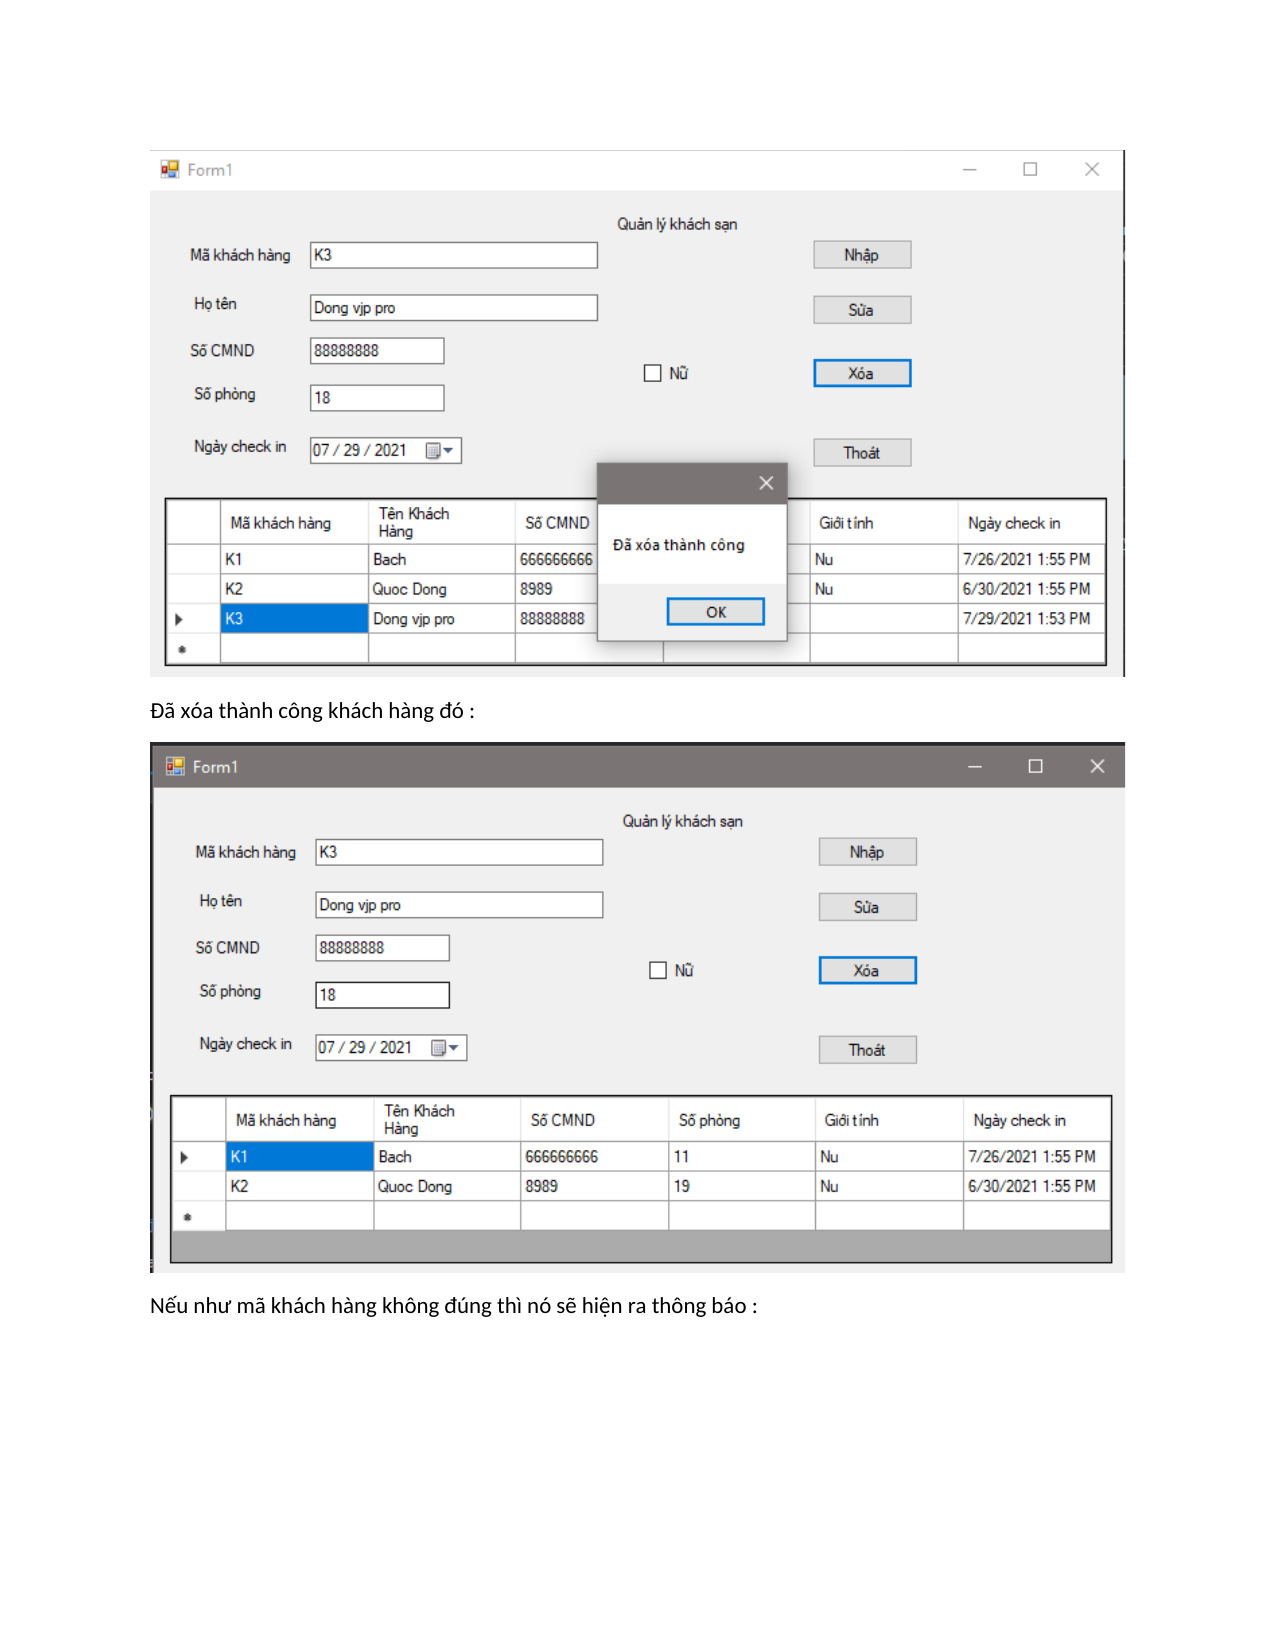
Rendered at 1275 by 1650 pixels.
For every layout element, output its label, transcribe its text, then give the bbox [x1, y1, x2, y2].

picture [150, 150, 1125, 677]
text Đã xóa thành công khách hàng đó : [150, 696, 1125, 724]
text Nếu như mã khách hàng không đúng thì nó sẽ hiện ra thông báo : [150, 1291, 1125, 1319]
picture [150, 742, 1125, 1273]
